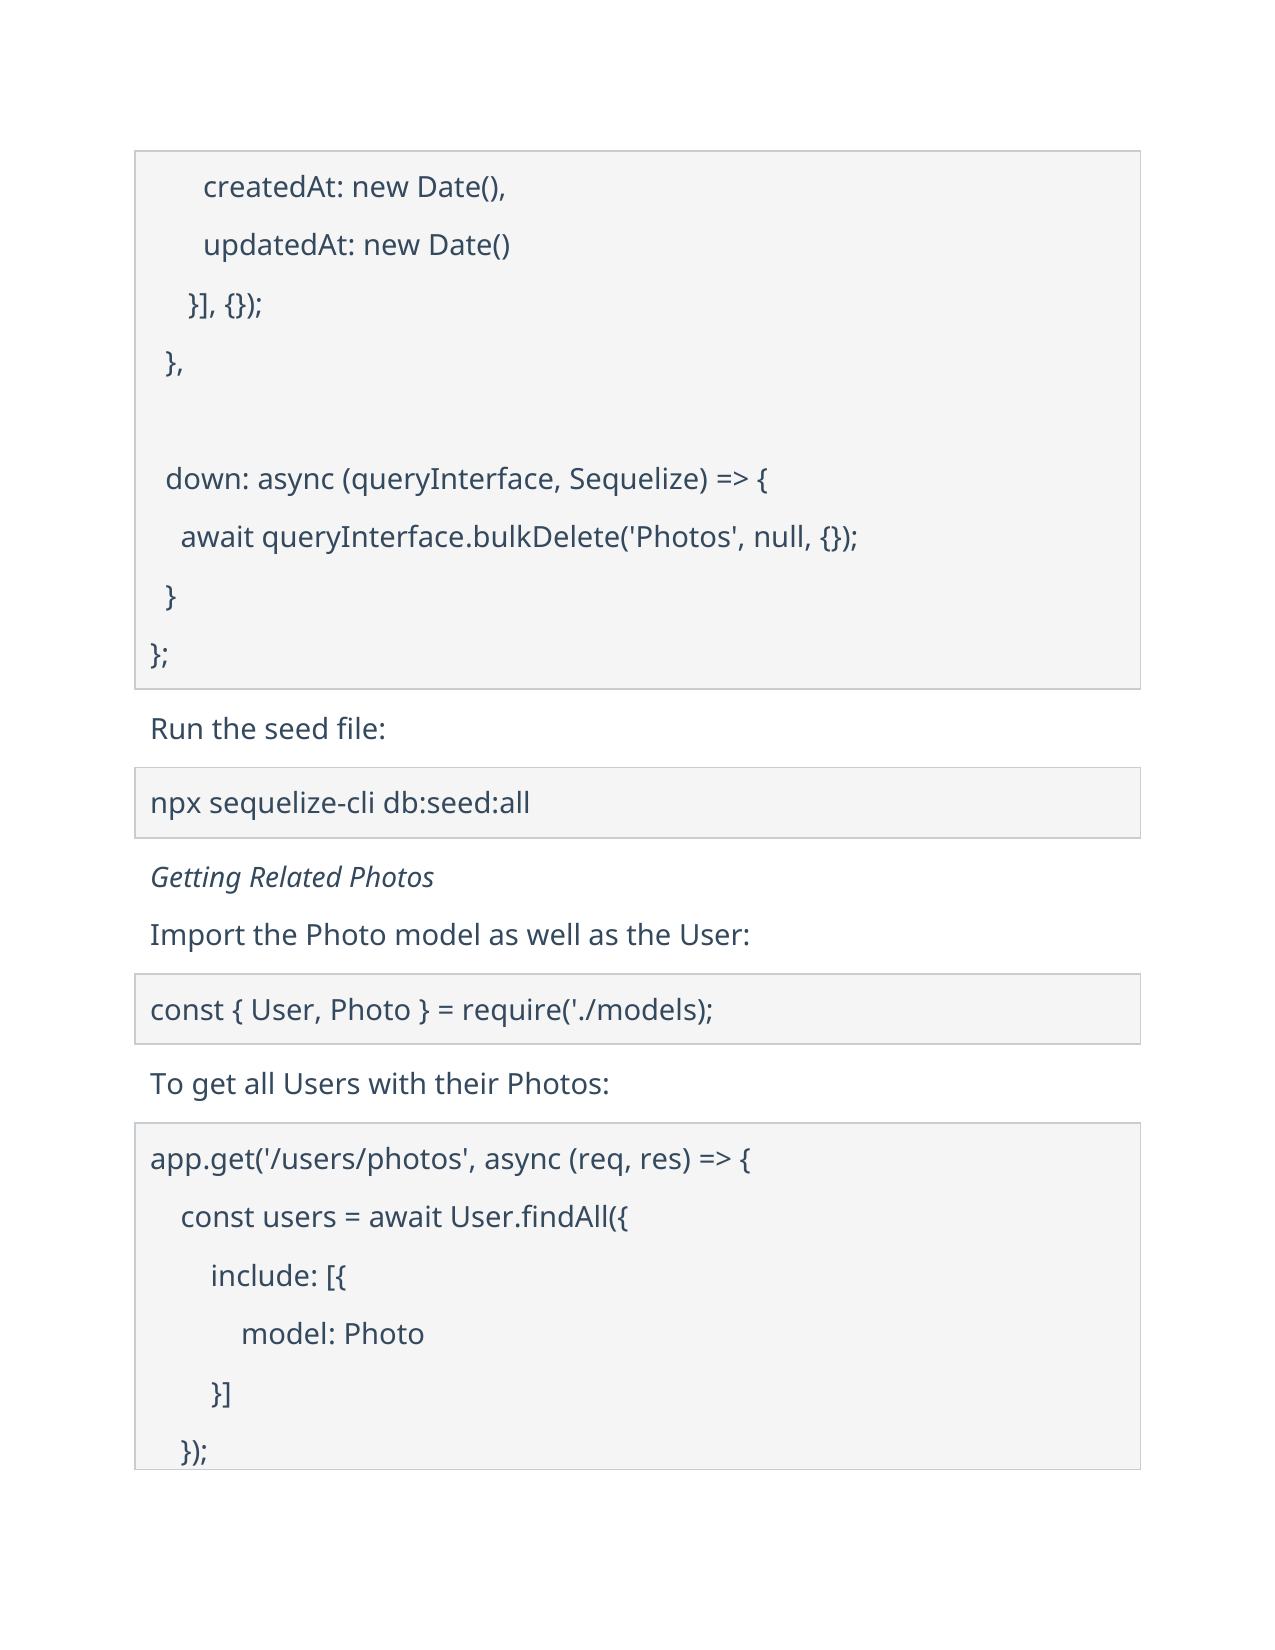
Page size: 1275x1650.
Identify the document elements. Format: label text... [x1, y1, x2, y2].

text model: Photo [136, 1297, 1140, 1353]
text app.get('/users/photos', async (req, res) => { [136, 1124, 1140, 1178]
text createdAt: new Date(), [136, 152, 1140, 206]
text const { User, Photo } = require('./models); [136, 975, 1140, 1043]
text }, [136, 325, 1140, 381]
text const users = await User.findAll({ [136, 1181, 1140, 1236]
text down: async (queryInterface, Sequelize) => { [136, 442, 1140, 498]
text } [136, 559, 1140, 615]
text To get all Users with their Photos: [150, 1064, 1125, 1103]
text Import the Photo model as well as the User: [150, 914, 1125, 954]
text await queryInterface.bulkDelete('Photos', null, {}); [136, 501, 1140, 556]
text }; [136, 617, 1140, 688]
text }], {}); [136, 267, 1140, 323]
text updatedAt: new Date() [136, 208, 1140, 264]
text }); [136, 1414, 1140, 1469]
text }] [136, 1356, 1140, 1412]
text include: [{ [136, 1239, 1140, 1295]
text npx sequelize-cli db:seed:all [136, 768, 1140, 837]
text Run the seed file: [150, 708, 1125, 748]
subtitle Getting Related Photos [150, 857, 1125, 896]
